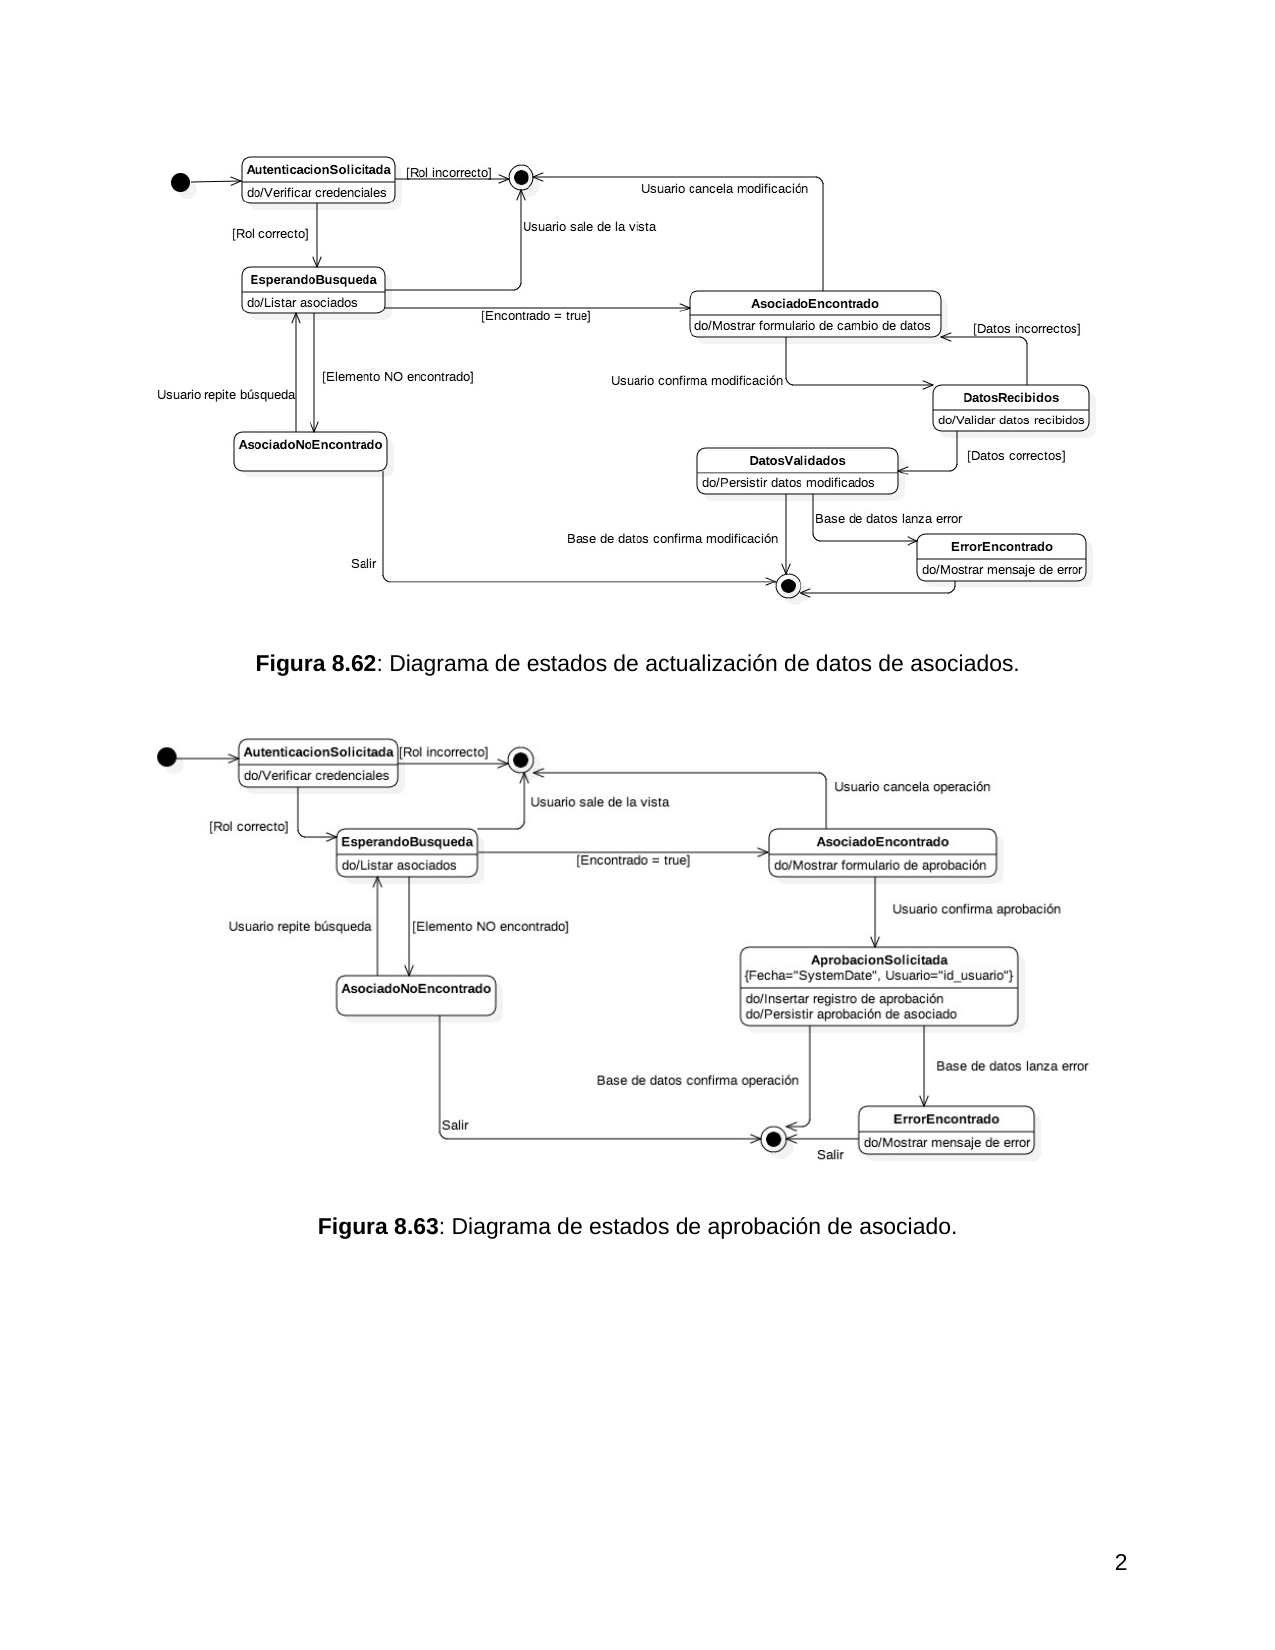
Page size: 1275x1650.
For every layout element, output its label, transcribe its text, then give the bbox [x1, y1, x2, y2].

picture [147, 729, 1128, 1200]
text Figura 8.63: Diagrama de estados de aprobación de asociado. [148, 1213, 1127, 1239]
text Figura 8.62: Diagrama de estados de actualización de datos de asociados. [148, 650, 1127, 677]
picture [147, 147, 1128, 637]
